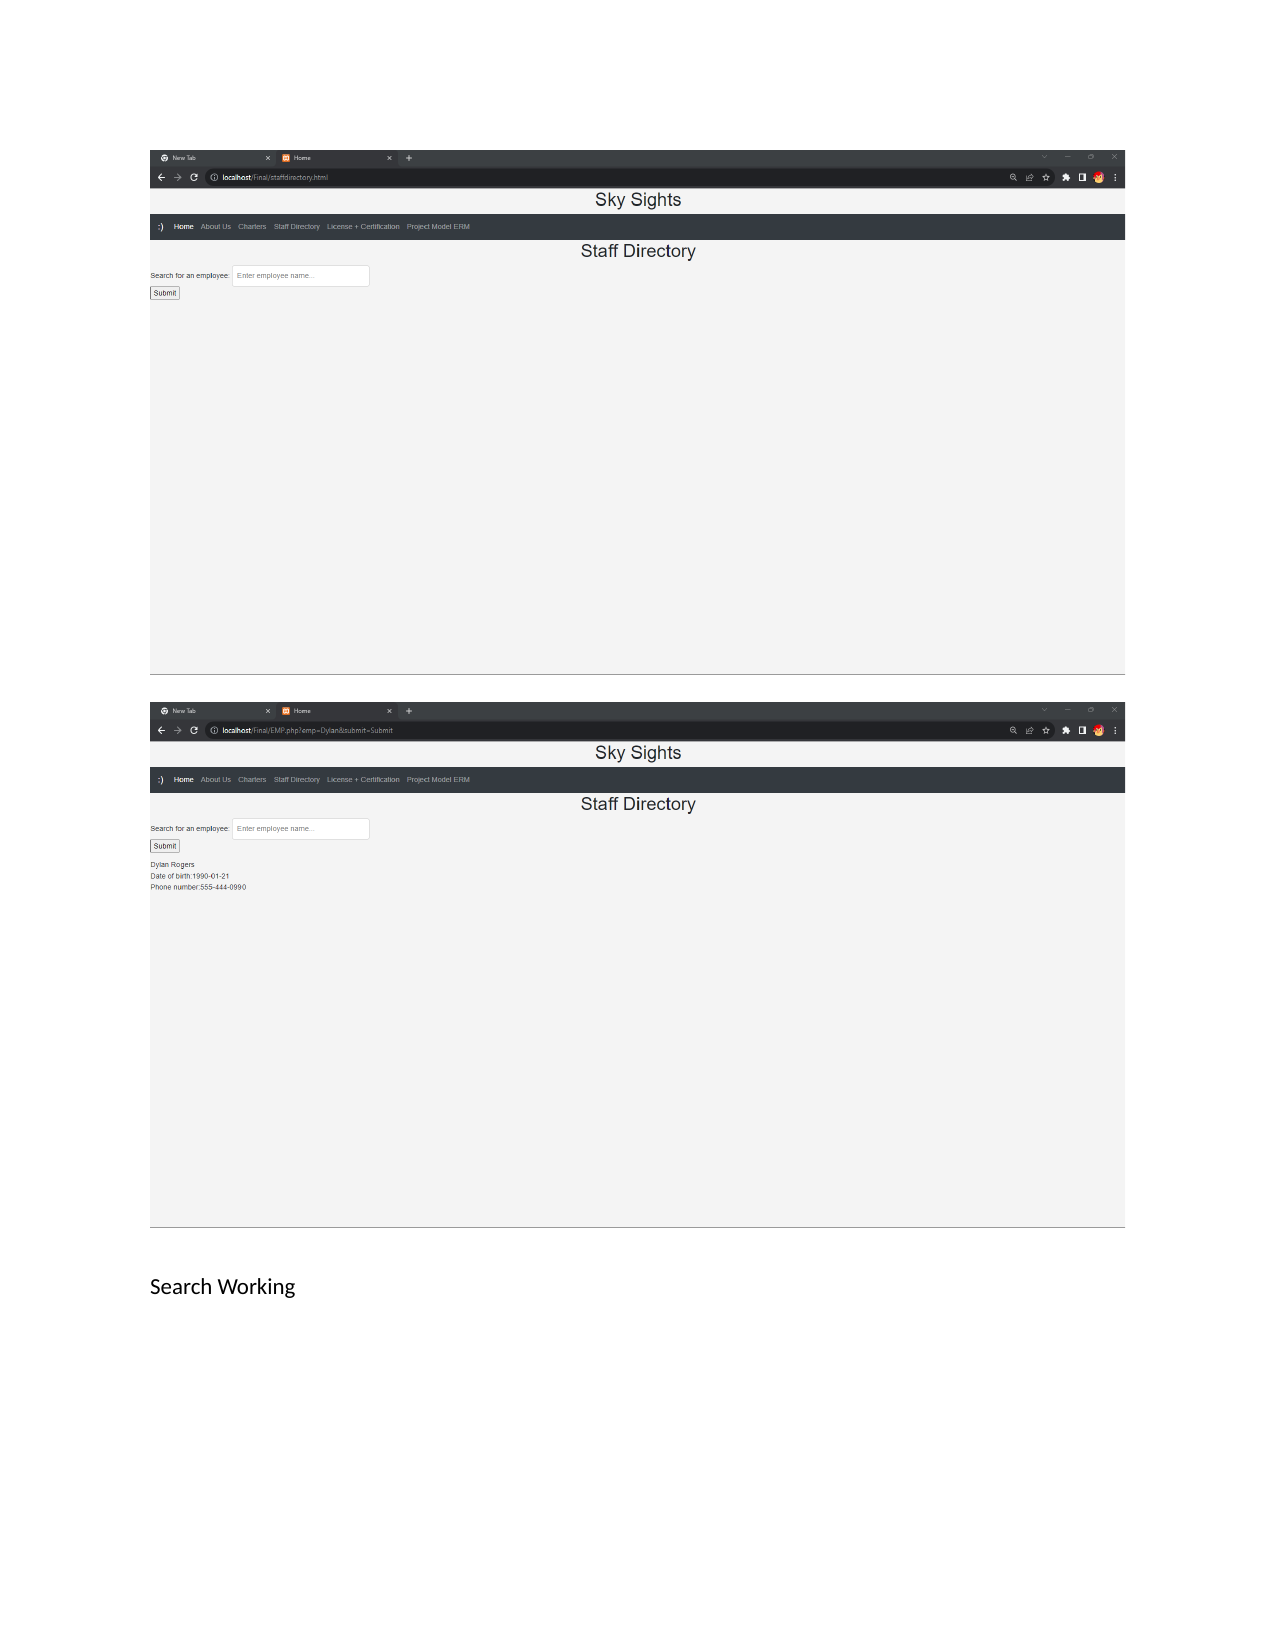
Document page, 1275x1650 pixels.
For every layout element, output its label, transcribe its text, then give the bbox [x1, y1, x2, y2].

text Search Working [150, 1272, 1125, 1300]
picture [150, 150, 1125, 675]
picture [150, 702, 1125, 1228]
